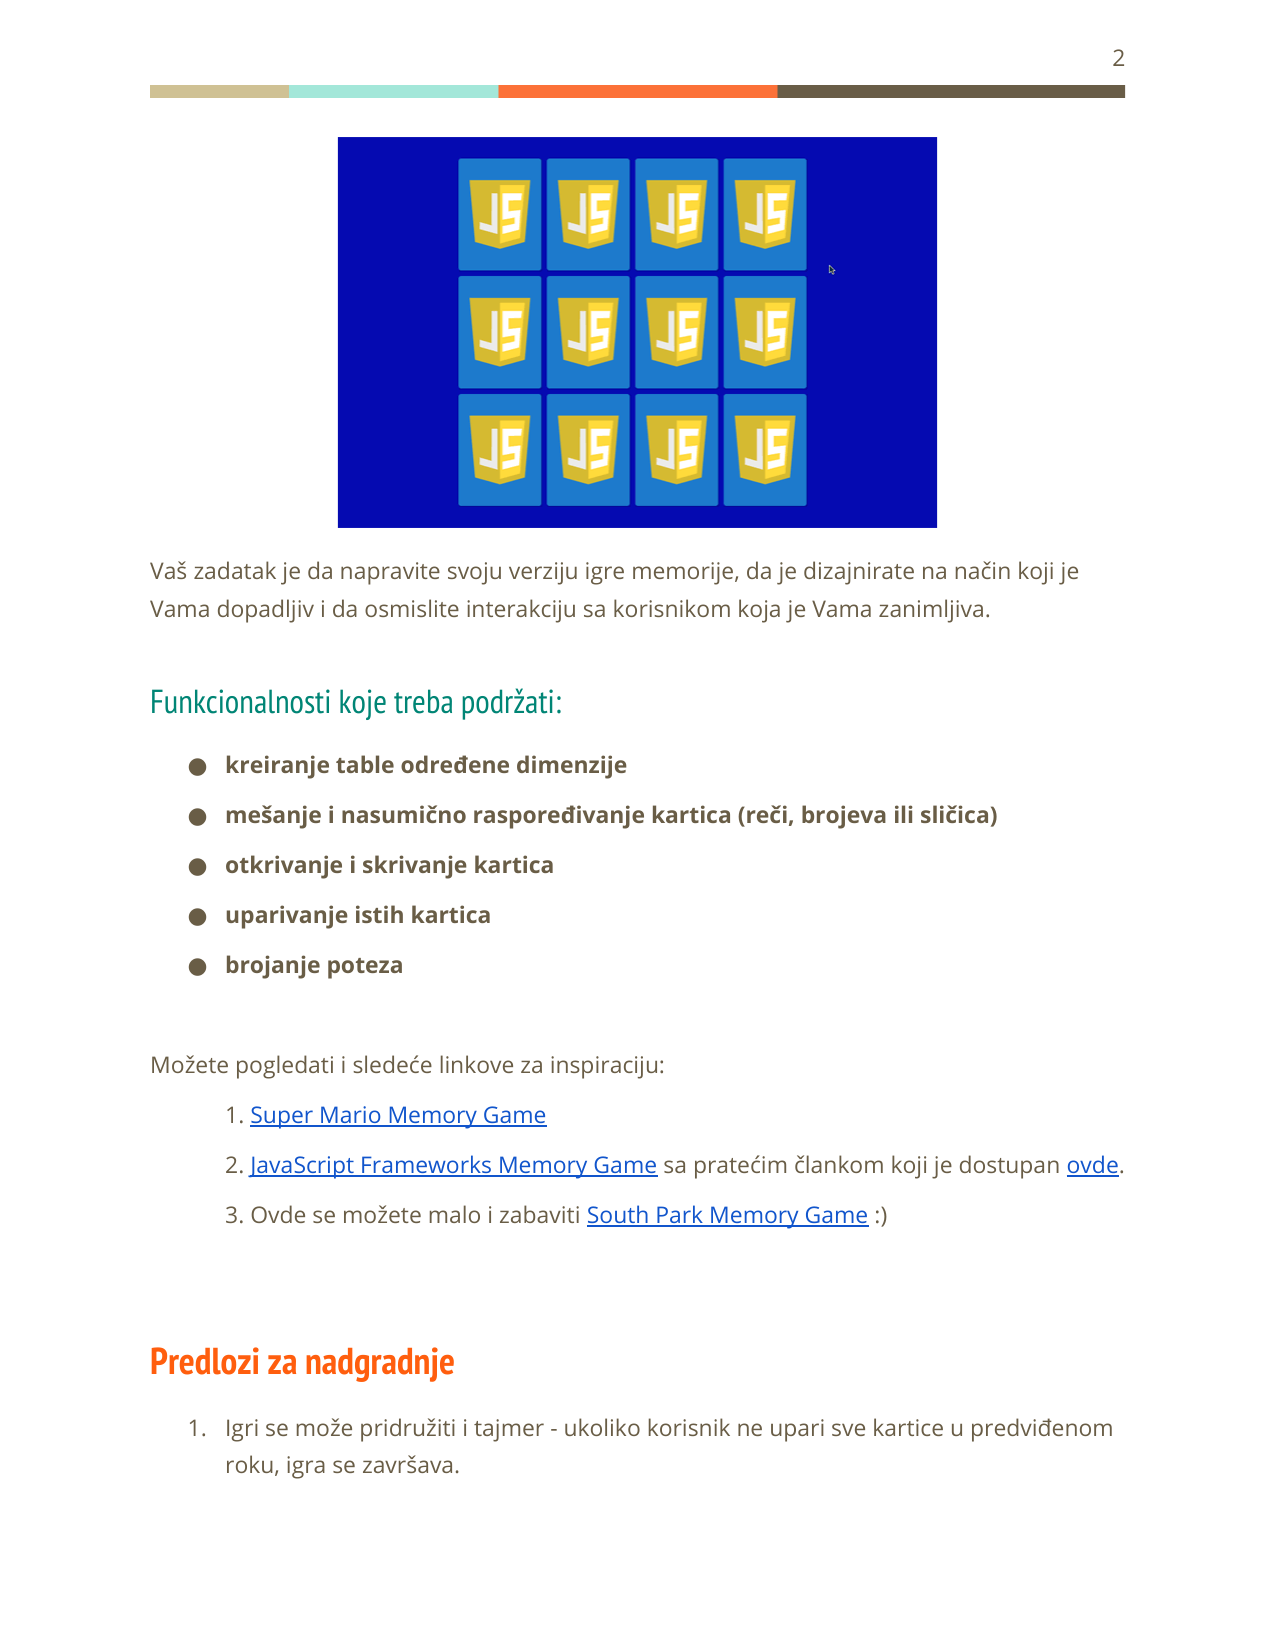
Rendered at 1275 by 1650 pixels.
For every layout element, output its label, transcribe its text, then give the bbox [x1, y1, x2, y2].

subtitle Funkcionalnosti koje treba podržati: [150, 680, 1125, 723]
text 1. Super Mario Memory Game [150, 1098, 1125, 1130]
subtitle Predlozi za nadgradnje [150, 1336, 1125, 1384]
list Igri se može pridružiti i tajmer - ukoliko korisnik ne upari sve kartice u predviđenom roku, igra se završava. [187, 1412, 1125, 1480]
picture [337, 137, 938, 528]
list mešanje i nasumično raspoređivanje kartica (reči, brojeva ili sličica) [187, 798, 1125, 830]
list kreiranje table određene dimenzije [187, 748, 1125, 780]
text 2. JavaScript Frameworks Memory Game sa pratećim člankom koji je dostupan ovde. [225, 1148, 1125, 1180]
list brojanje poteza [187, 948, 1125, 980]
text Možete pogledati i sledeće linkove za inspiraciju: [150, 1048, 1125, 1080]
text Vaš zadatak je da napravite svoju verziju igre memorije, da je dizajnirate na način koji je Vama dopadljiv i da osmislite interakciju sa korisnikom koja je Vama zanimljiva. [150, 555, 1125, 624]
picture [150, 85, 1125, 98]
text 3. Ovde se možete malo i zabaviti South Park Memory Game :) [225, 1198, 1125, 1230]
list otkrivanje i skrivanje kartica [187, 848, 1125, 880]
list uparivanje istih kartica [187, 898, 1125, 930]
